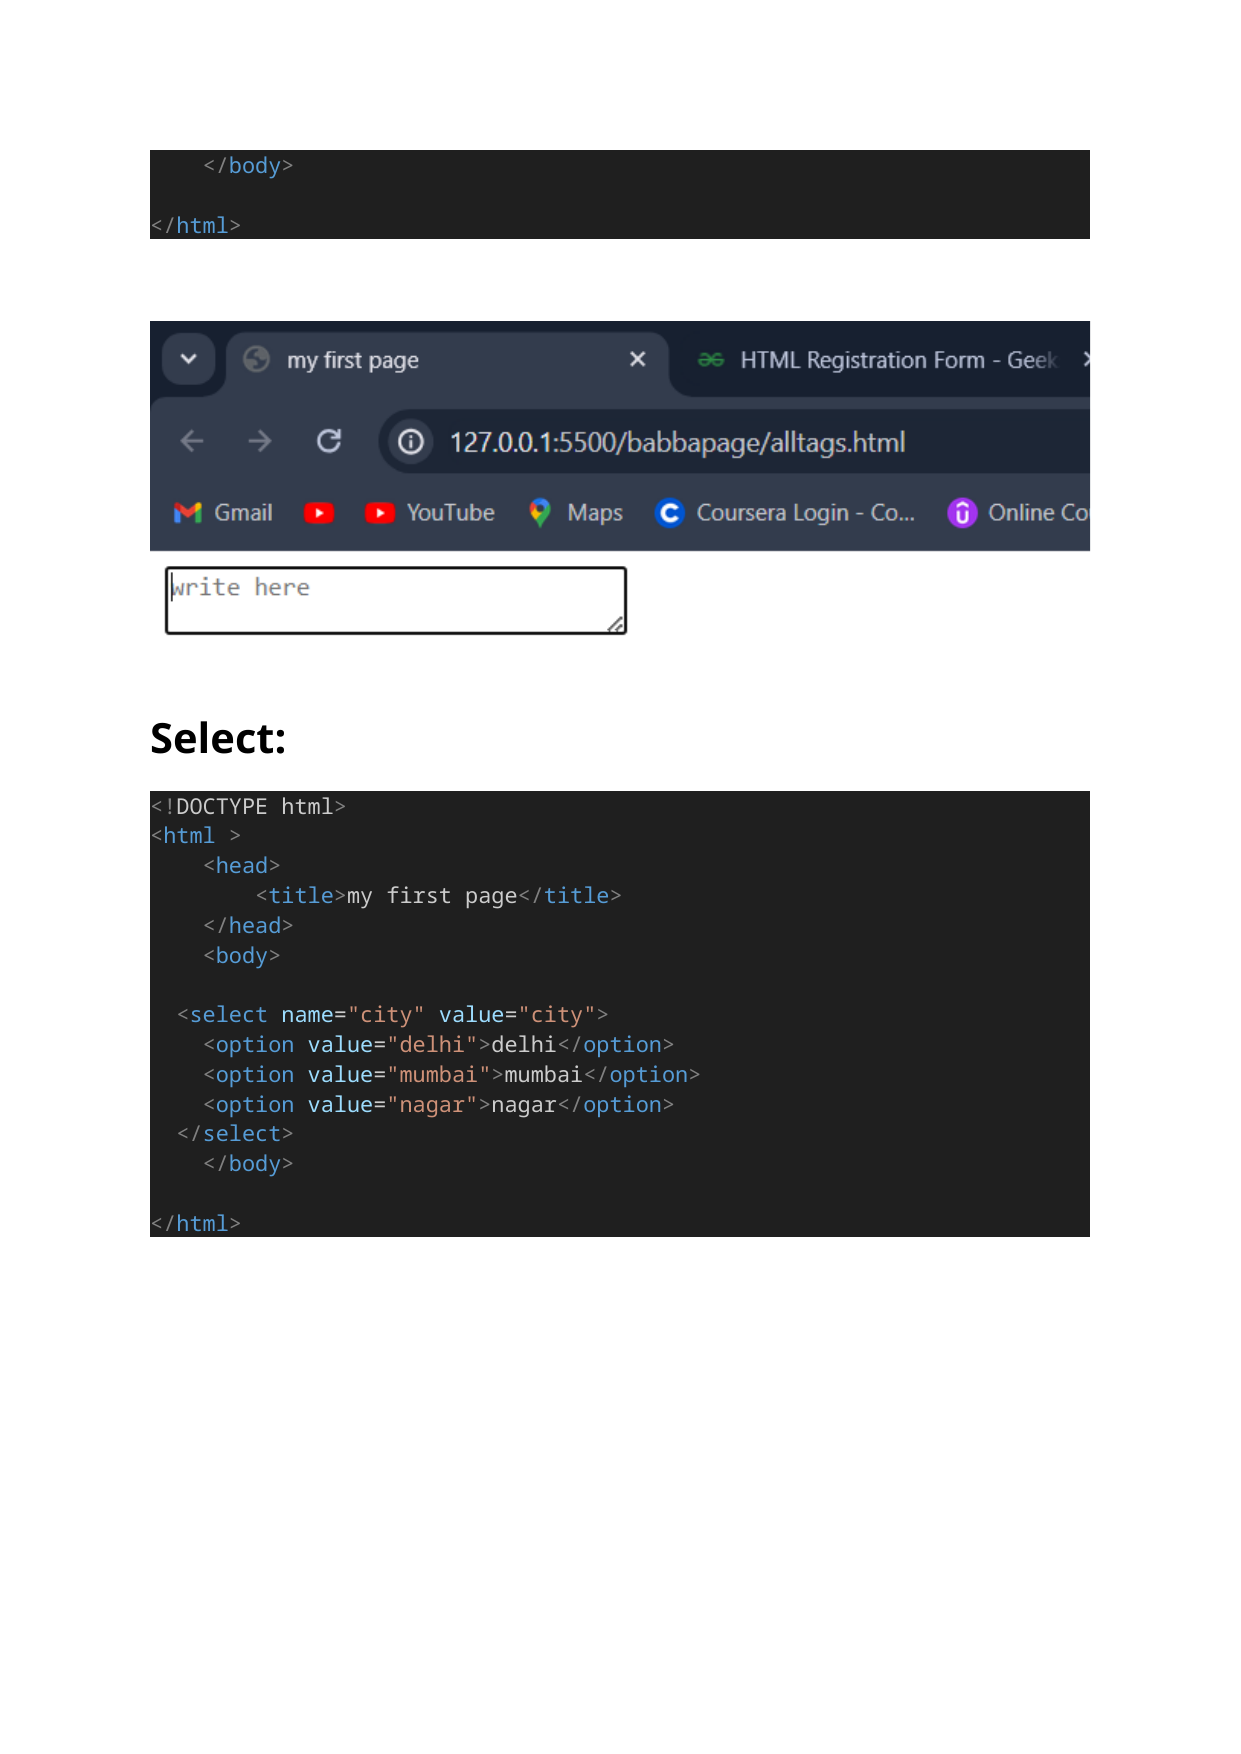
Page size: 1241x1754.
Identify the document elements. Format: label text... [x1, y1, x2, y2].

text </head> [150, 910, 1090, 939]
text <select name="city" value="city"> [150, 999, 1090, 1029]
text </select> [150, 1118, 1090, 1148]
text <body> [150, 939, 1090, 969]
text <!DOCTYPE html> [150, 791, 1090, 820]
text </body> [150, 1148, 1090, 1178]
text <head> [150, 850, 1090, 880]
text </body> [150, 150, 1090, 180]
text </html> [150, 209, 1090, 239]
text <title>my first page</title> [150, 880, 1090, 910]
text <option value="delhi">delhi</option> [150, 1029, 1090, 1059]
text <option value="mumbai">mumbai</option> [150, 1059, 1090, 1088]
picture [150, 321, 1091, 687]
text <html > [150, 820, 1090, 850]
text Select: [150, 709, 1090, 766]
text </html> [150, 1208, 1090, 1237]
text <option value="nagar">nagar</option> [150, 1088, 1090, 1118]
